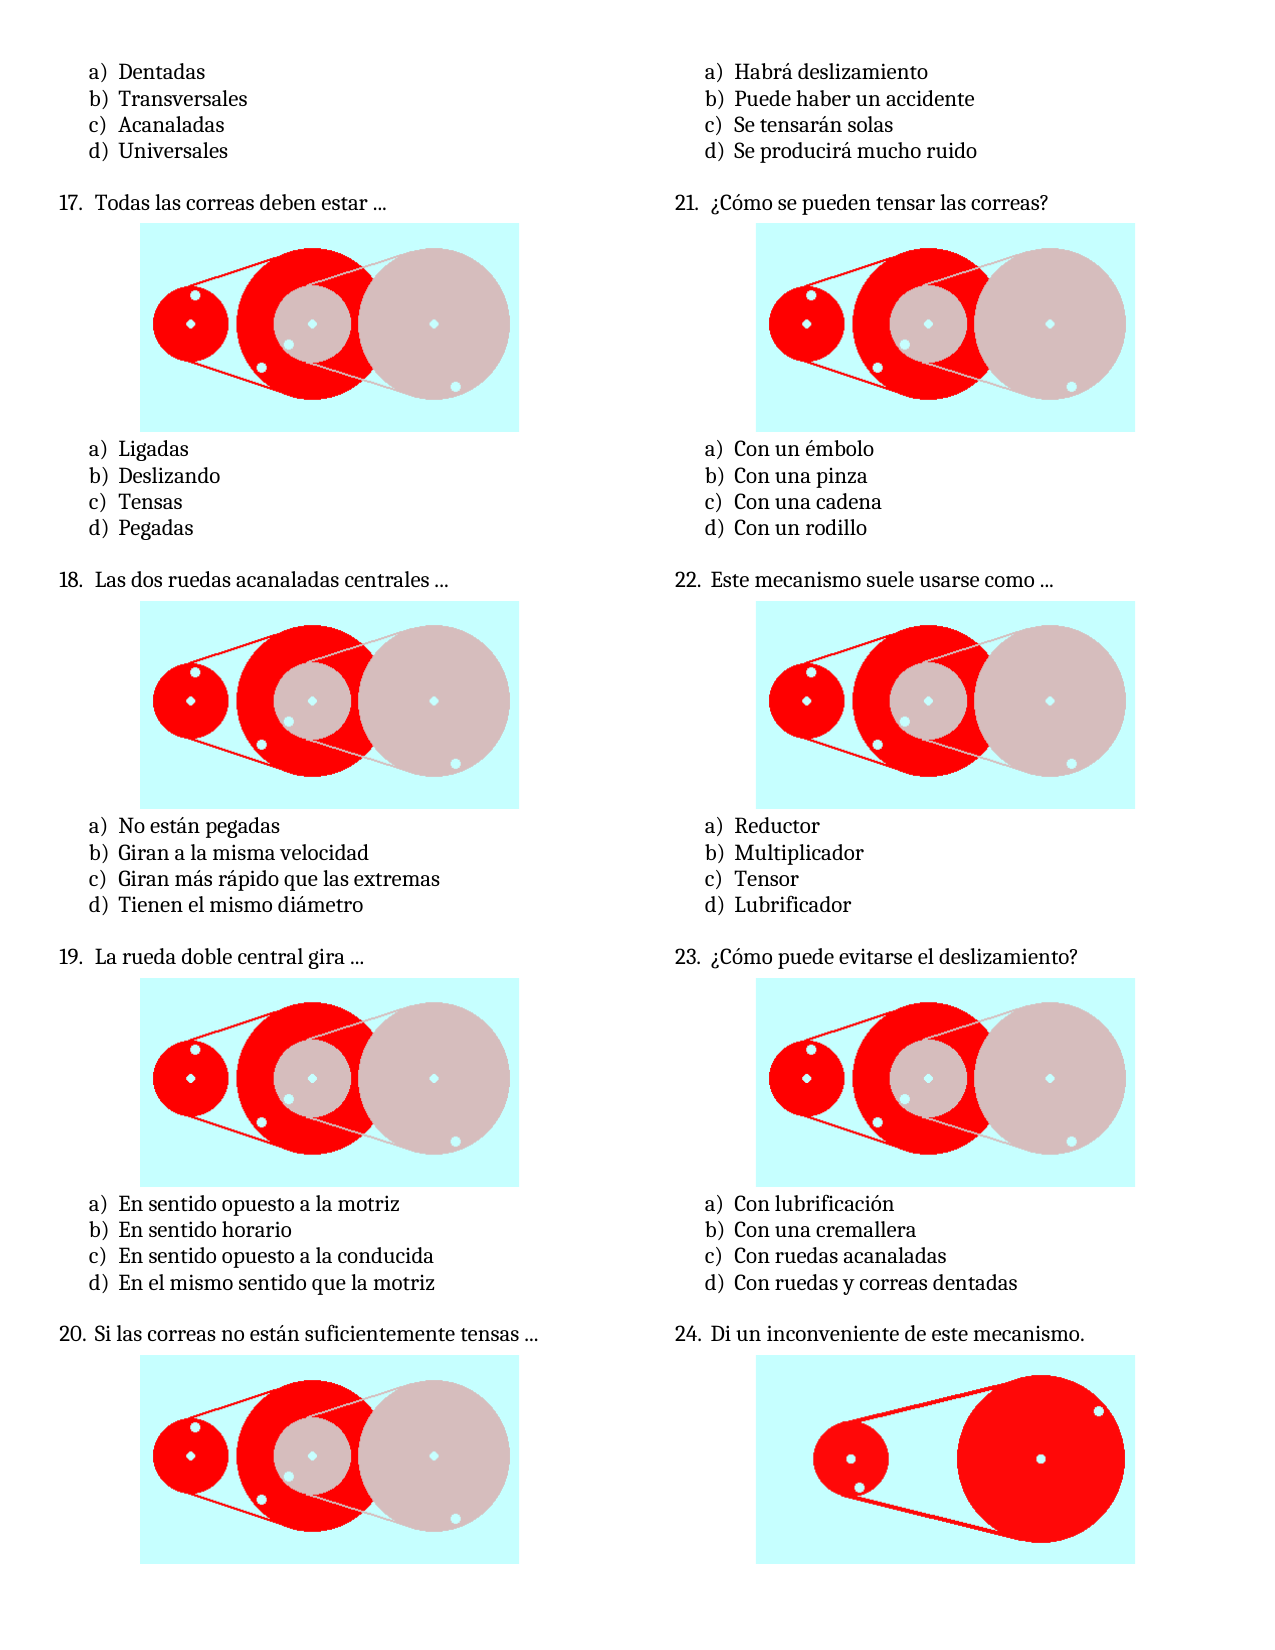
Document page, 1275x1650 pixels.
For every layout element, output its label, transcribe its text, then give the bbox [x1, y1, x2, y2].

text c) Con ruedas acanaladas [704, 1243, 1216, 1269]
text b) Con una pinza [704, 462, 1216, 489]
picture [755, 1355, 1136, 1564]
text c) En sentido opuesto a la conducida [89, 1243, 600, 1269]
text a) No están pegadas [89, 813, 600, 839]
text b) Giran a la misma velocidad [89, 839, 600, 866]
text c) Se tensarán solas [704, 112, 1216, 138]
text b) Con una cremallera [704, 1217, 1216, 1243]
text a) Ligadas [89, 436, 600, 462]
text b) Multiplicador [704, 839, 1216, 866]
picture [755, 978, 1136, 1187]
list Este mecanismo suele usarse como ... [675, 567, 1216, 593]
text d) Con ruedas y correas dentadas [704, 1269, 1216, 1296]
text c) Tensor [704, 866, 1216, 892]
picture [755, 223, 1136, 432]
list Todas las correas deben estar ... [59, 189, 600, 216]
list ¿Cómo se pueden tensar las correas? [675, 189, 1216, 216]
text c) Acanaladas [89, 112, 600, 138]
text b) Puede haber un accidente [704, 85, 1216, 112]
text c) Tensas [89, 489, 600, 515]
text a) Dentadas [89, 59, 600, 85]
text c) Con una cadena [704, 489, 1216, 515]
list Si las correas no están suficientemente tensas ... [59, 1321, 600, 1347]
text b) Transversales [89, 85, 600, 112]
text d) Tienen el mismo diámetro [89, 892, 600, 919]
text a) Con un émbolo [704, 436, 1216, 462]
text a) Con lubrificación [704, 1190, 1216, 1217]
list La rueda doble central gira ... [59, 944, 600, 970]
text c) Giran más rápido que las extremas [89, 866, 600, 892]
list ¿Cómo puede evitarse el deslizamiento? [675, 944, 1216, 970]
text d) Universales [89, 138, 600, 164]
text a) En sentido opuesto a la motriz [89, 1190, 600, 1217]
picture [140, 601, 520, 809]
text b) En sentido horario [89, 1217, 600, 1243]
text b) Deslizando [89, 462, 600, 489]
text d) Lubrificador [704, 892, 1216, 919]
text d) Con un rodillo [704, 515, 1216, 542]
picture [755, 601, 1136, 809]
list Di un inconveniente de este mecanismo. [675, 1321, 1216, 1347]
text d) En el mismo sentido que la motriz [89, 1269, 600, 1296]
text d) Se producirá mucho ruido [704, 138, 1216, 164]
text d) Pegadas [89, 515, 600, 542]
picture [140, 978, 520, 1187]
text a) Habrá deslizamiento [704, 59, 1216, 85]
picture [140, 223, 520, 432]
picture [140, 1355, 520, 1564]
list Las dos ruedas acanaladas centrales ... [59, 567, 600, 593]
text a) Reductor [704, 813, 1216, 839]
